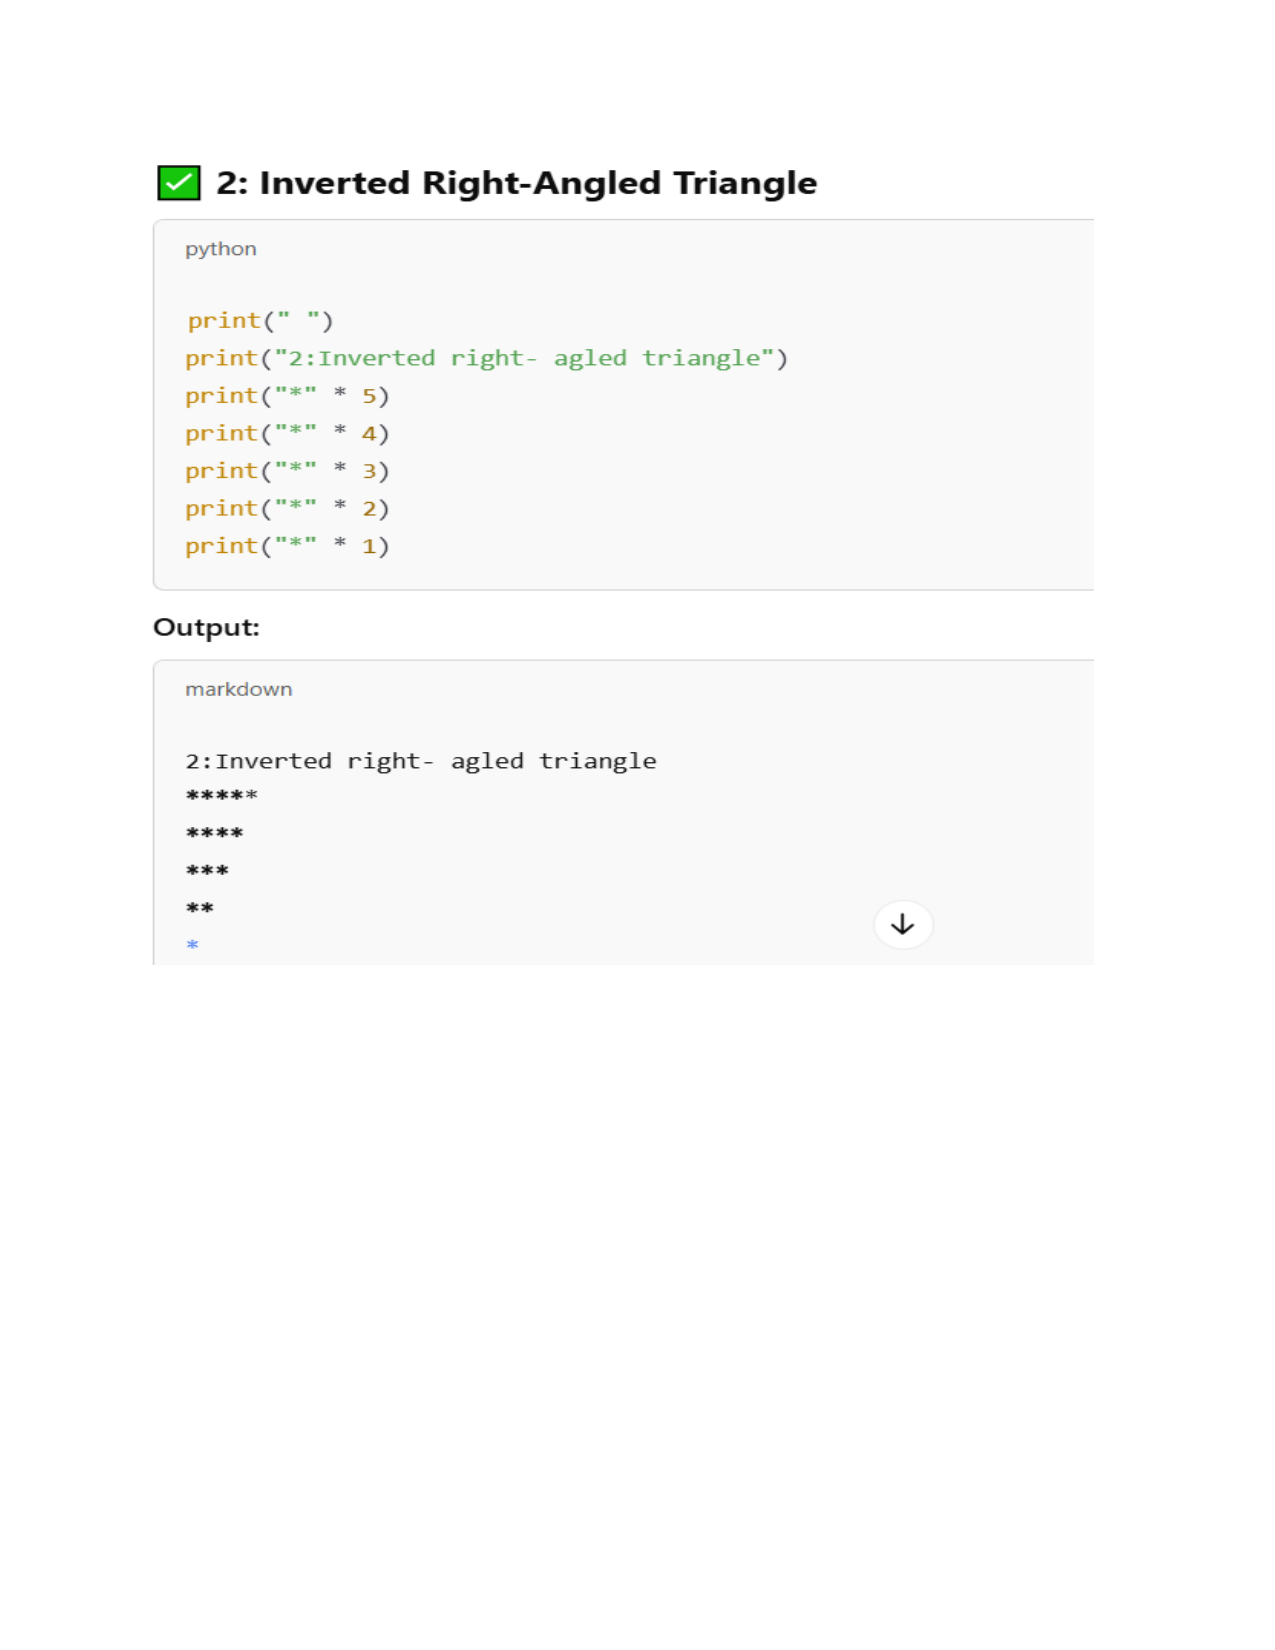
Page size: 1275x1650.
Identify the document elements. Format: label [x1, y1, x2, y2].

picture [150, 150, 1094, 965]
